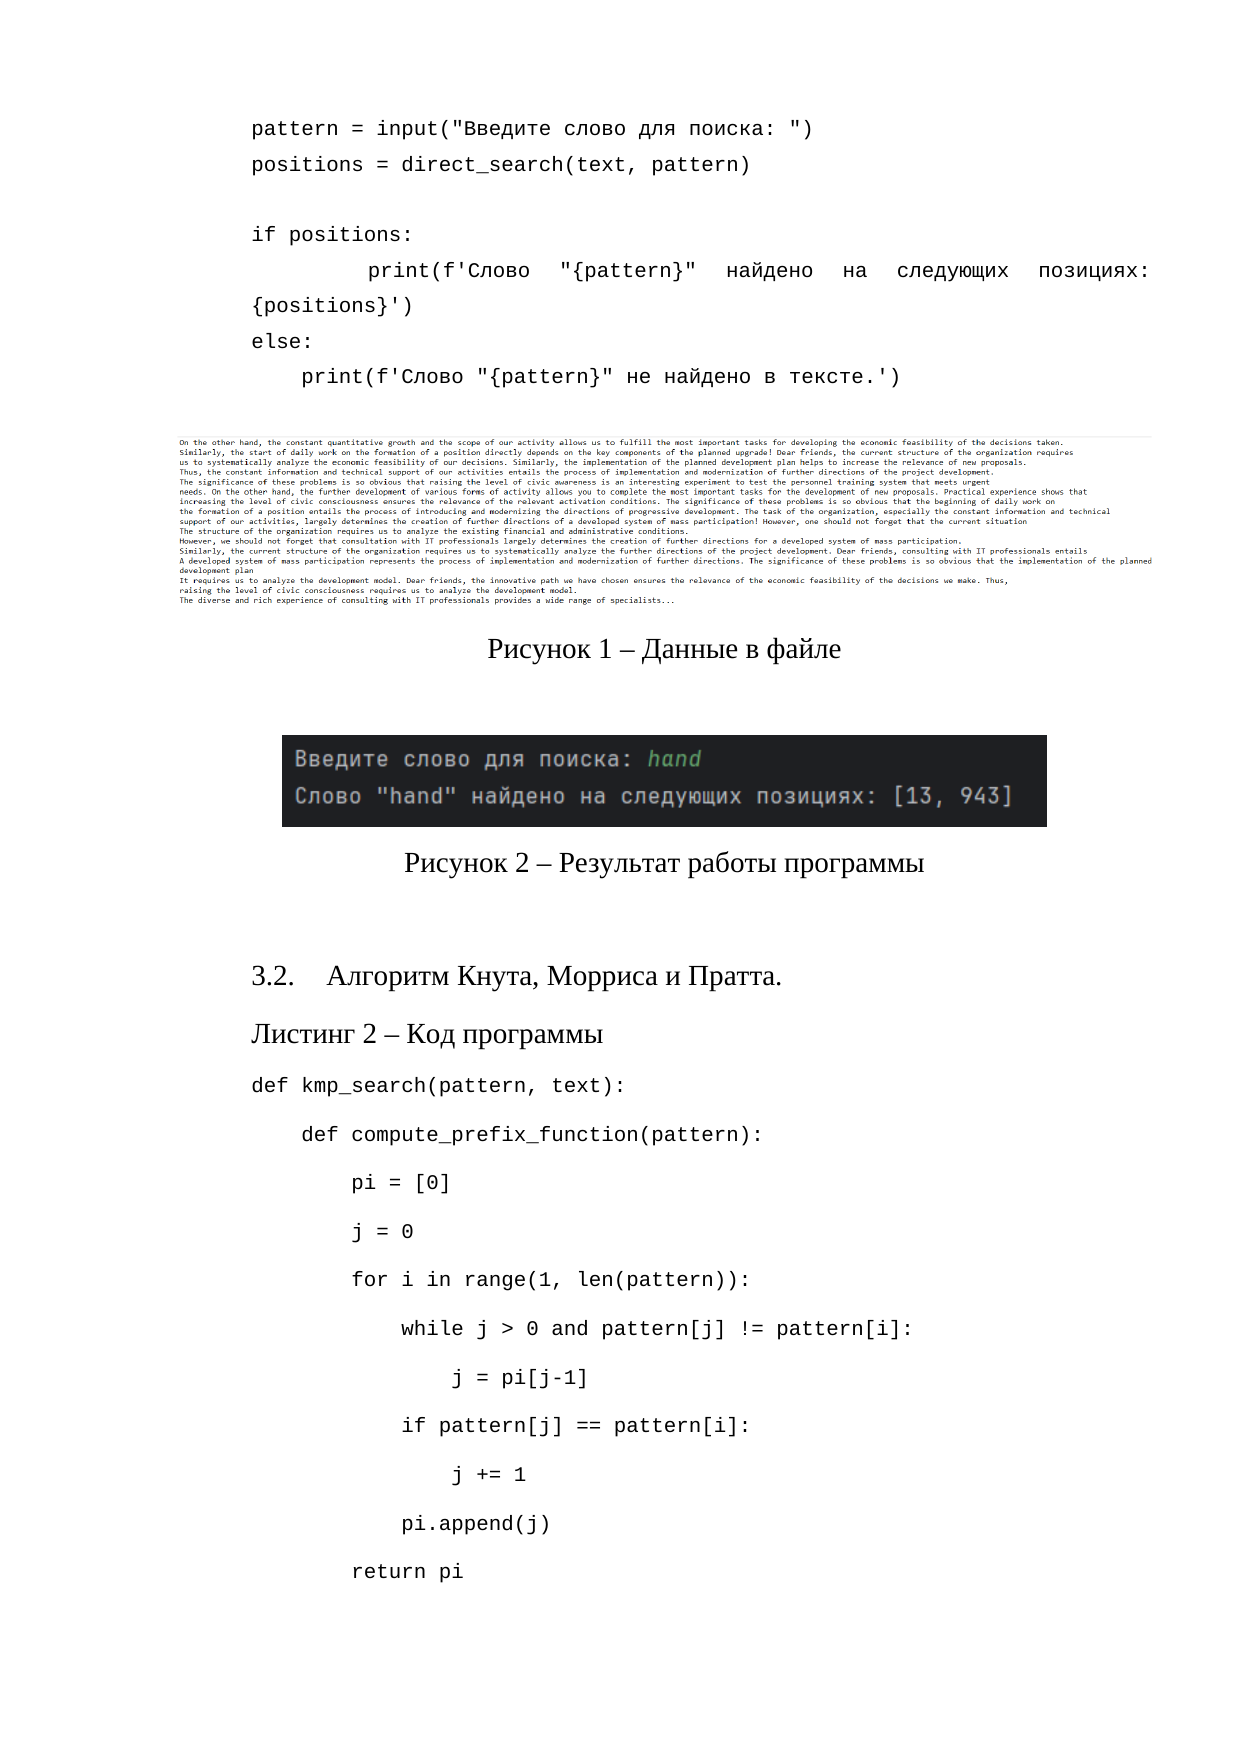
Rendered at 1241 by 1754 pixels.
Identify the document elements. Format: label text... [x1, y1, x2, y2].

text pi.append(j) [251, 1513, 1152, 1536]
text j += 1 [251, 1464, 1152, 1488]
text Рисунок 2 – Результат работы программы [177, 845, 1152, 879]
text return pi [251, 1561, 1152, 1585]
text j = 0 [251, 1221, 1152, 1244]
picture [282, 735, 1047, 827]
text positions = direct_search(text, pattern) [251, 153, 1152, 177]
text def kmp_search(pattern, text): [251, 1075, 1152, 1098]
text print(f'Слово "{pattern}" не найдено в тексте.') [251, 366, 1152, 390]
text print(f'Слово "{pattern}" найдено на следующих позициях: {positions}') [251, 260, 1152, 319]
text j = pi[j-1] [251, 1367, 1152, 1390]
text pi = [0] [251, 1172, 1152, 1196]
text def compute_prefix_function(pattern): [251, 1123, 1152, 1147]
text if pattern[j] == pattern[i]: [251, 1415, 1152, 1439]
text if positions: [251, 224, 1152, 248]
picture [177, 436, 1152, 615]
text Рисунок 1 – Данные в файле [177, 631, 1152, 665]
text for i in range(1, len(pattern)): [251, 1269, 1152, 1293]
text else: [251, 331, 1152, 354]
text while j > 0 and pattern[j] != pattern[i]: [251, 1318, 1152, 1342]
text Листинг 2 – Код программы [251, 1016, 1152, 1050]
list Алгоритм Кнута, Морриса и Пратта. [251, 958, 1152, 991]
text pattern = input("Введите слово для поиска: ") [251, 118, 1152, 142]
